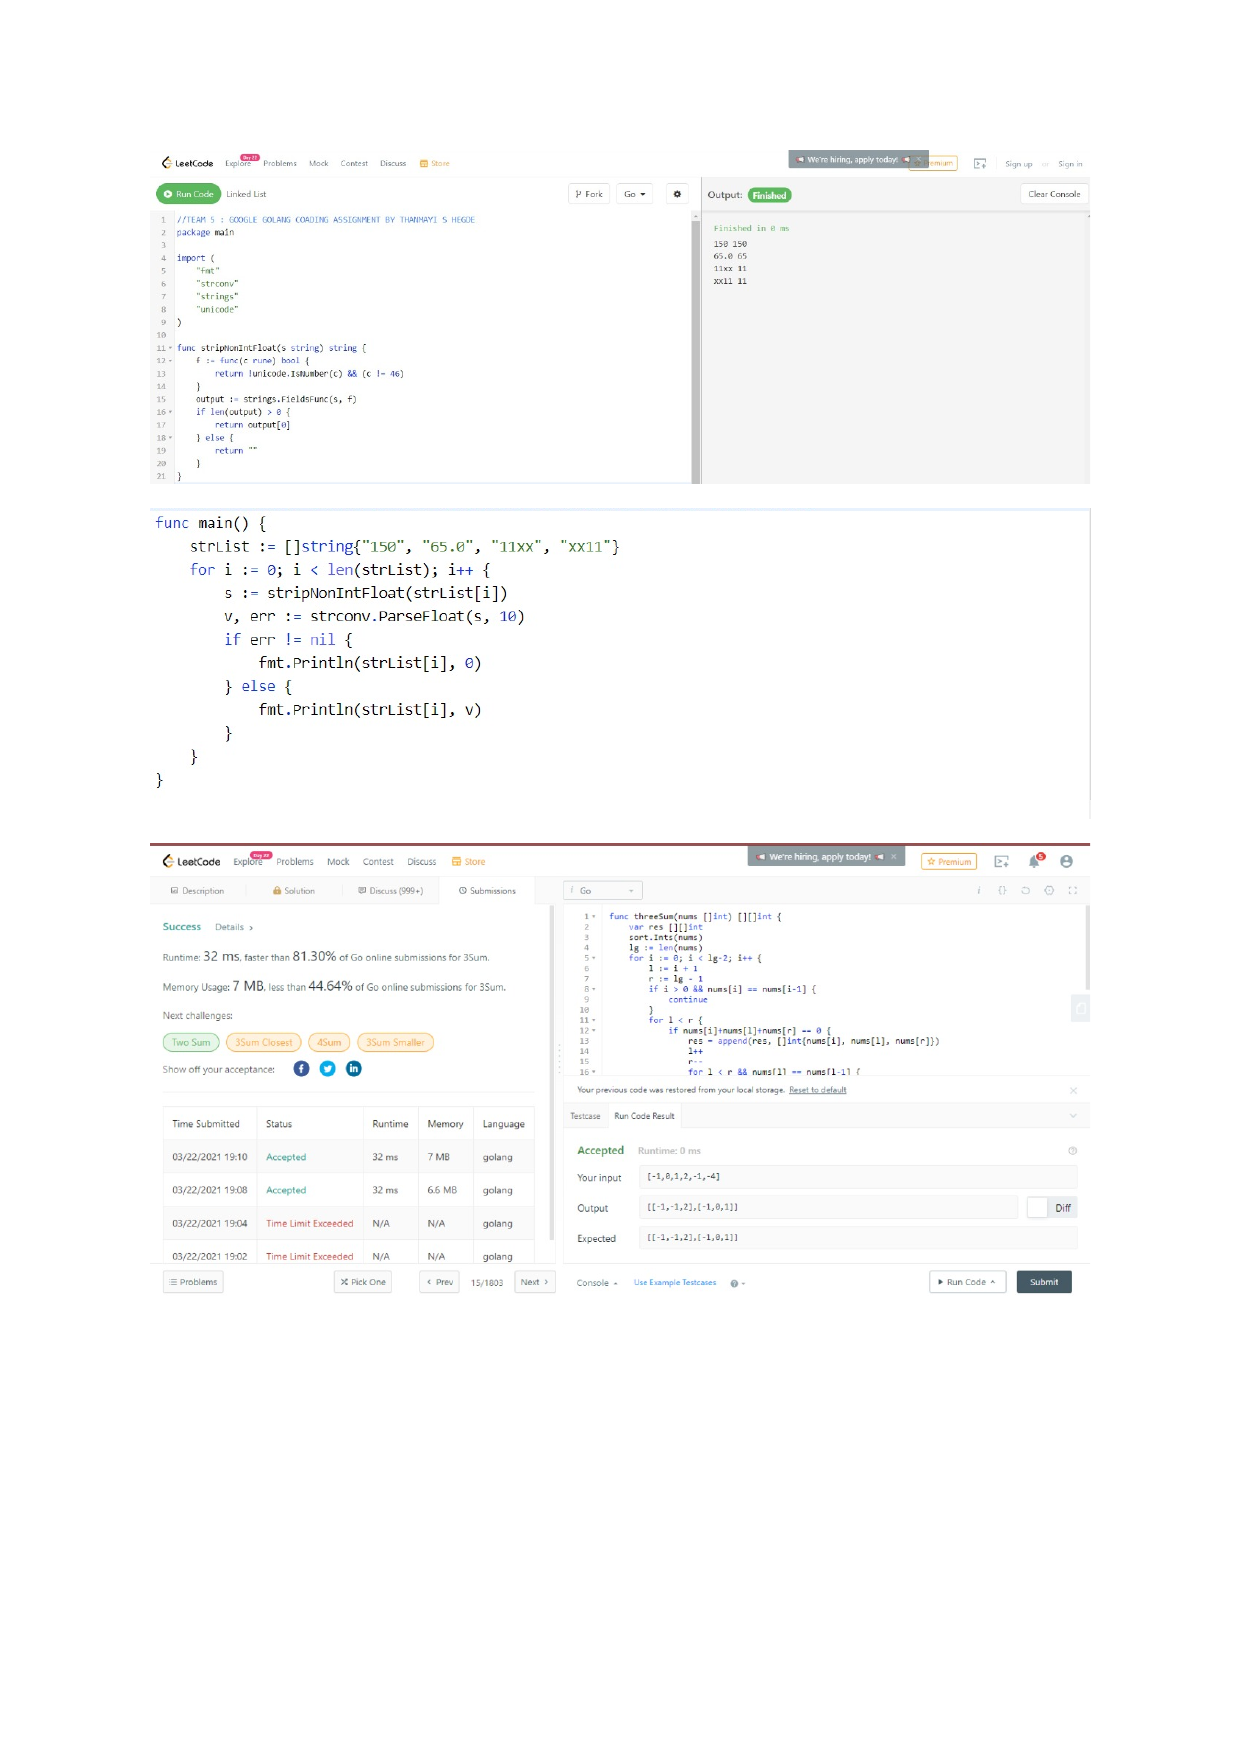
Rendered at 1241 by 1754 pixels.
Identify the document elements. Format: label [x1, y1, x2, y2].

picture [150, 508, 1091, 819]
picture [150, 843, 1091, 1296]
picture [150, 150, 1091, 484]
